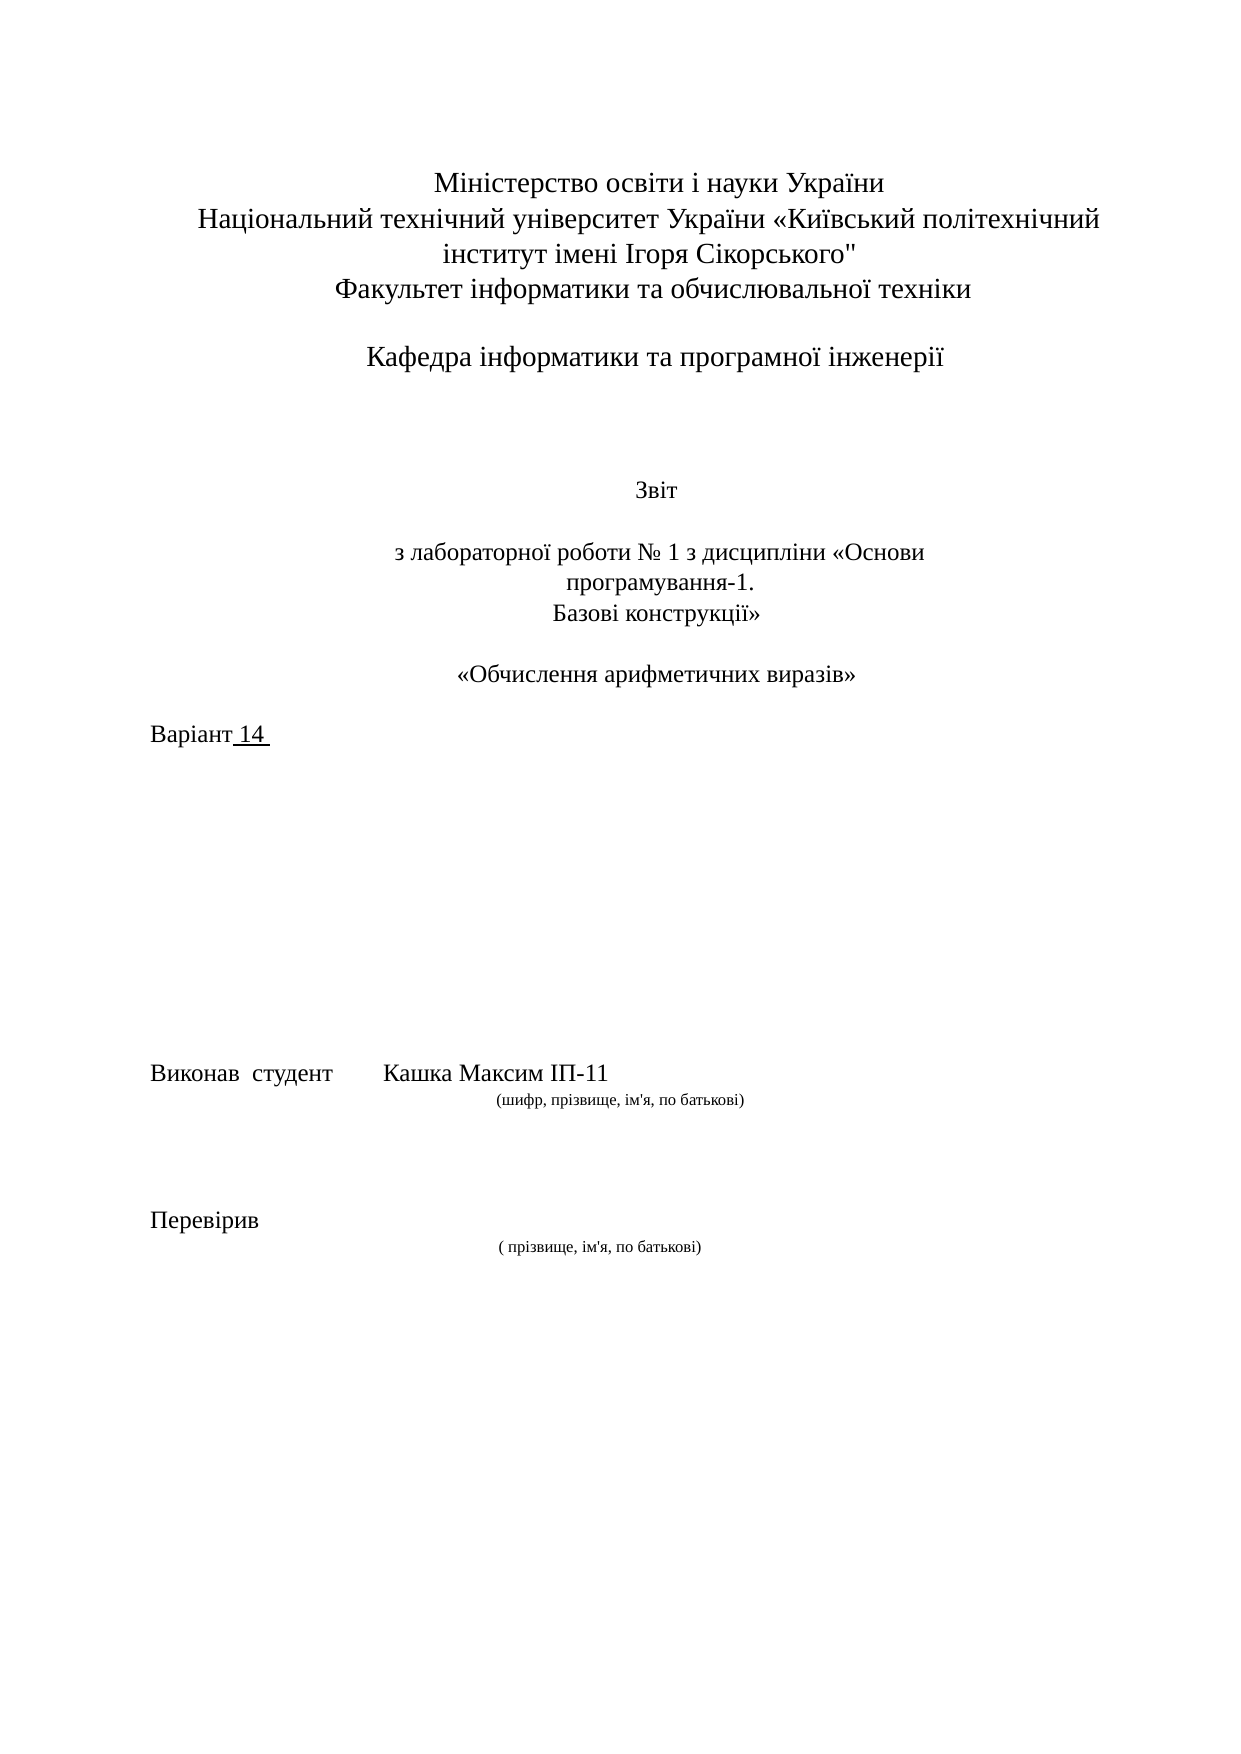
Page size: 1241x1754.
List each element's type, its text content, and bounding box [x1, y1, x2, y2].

text «Обчислення арифметичних виразів» [394, 659, 919, 688]
text Базові конструкції» [394, 598, 919, 627]
text Варіант 14 [150, 719, 1148, 748]
text Кафедра інформатики та програмної інженерії [366, 339, 1148, 373]
text (шифр, прізвище, ім'я, по батькові) [150, 1089, 1091, 1108]
text ( прізвище, ім'я, по батькові) [150, 1237, 1049, 1256]
text з лабораторної роботи № 1 з дисципліни «Основи програмування-1. [394, 537, 925, 596]
text Міністерство освіти і науки України [170, 165, 1148, 199]
text Факультет інформатики та обчислювальної техніки [334, 272, 1148, 305]
text Виконав студент Кашка Максим ІП-11 [150, 1058, 1148, 1087]
text Звіт [394, 476, 918, 504]
text Перевірив [150, 1205, 1148, 1234]
text Національний технічний університет України «Київський політехнічний інститут імені Ігоря Сікорського" [170, 201, 1128, 269]
